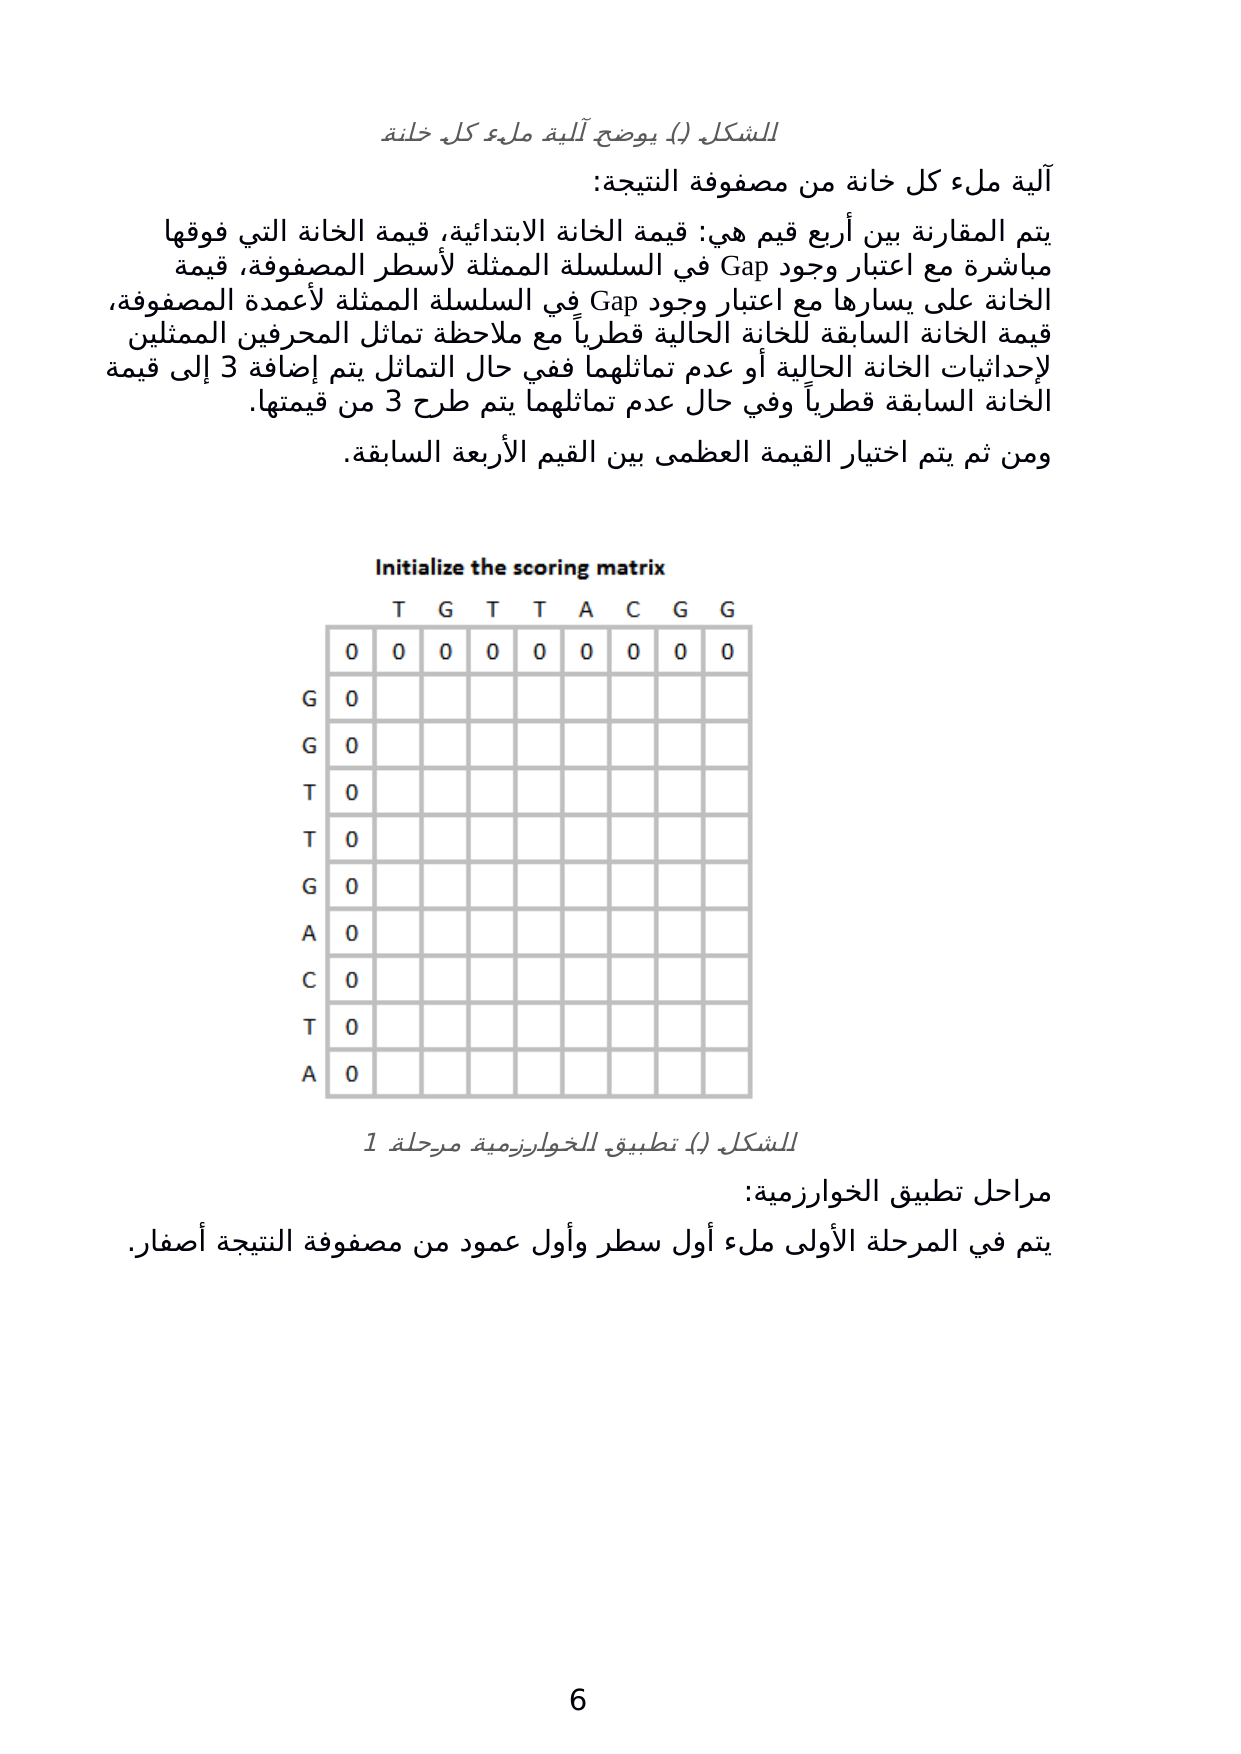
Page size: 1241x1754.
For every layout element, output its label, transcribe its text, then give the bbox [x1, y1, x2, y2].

text ومن ثم يتم اختيار القيمة العظمى بين القيم الأربعة السابقة. [103, 435, 1053, 469]
text آلية ملء كل خانة من مصفوفة النتيجة: [103, 164, 1053, 198]
subtitle الشكل () يوضح آلية ملء كل خانة [103, 118, 1053, 147]
text يتم المقارنة بين أربع قيم هي: قيمة الخانة الابتدائية، قيمة الخانة التي فوقها مباشرة مع اعتبار وجود Gap في السلسلة الممثلة لأسطر المصفوفة، قيمة الخانة على يسارها مع اعتبار وجود Gap في السلسلة الممثلة لأعمدة المصفوفة، قيمة الخانة السابقة للخانة الحالية قطرياً مع ملاحظة تماثل المحرفين الممثلين لإحداثيات الخانة الحالية أو عدم تماثلهما ففي حال التماثل يتم إضافة 3 إلى قيمة الخانة السابقة قطرياً وفي حال عدم تماثلهما يتم طرح 3 من قيمتها. [103, 214, 1053, 419]
picture [277, 536, 828, 1110]
text مراحل تطبيق الخوارزمية: [103, 1174, 1053, 1208]
text يتم في المرحلة الأولى ملء أول سطر وأول عمود من مصفوفة النتيجة أصفار. [103, 1224, 1053, 1258]
